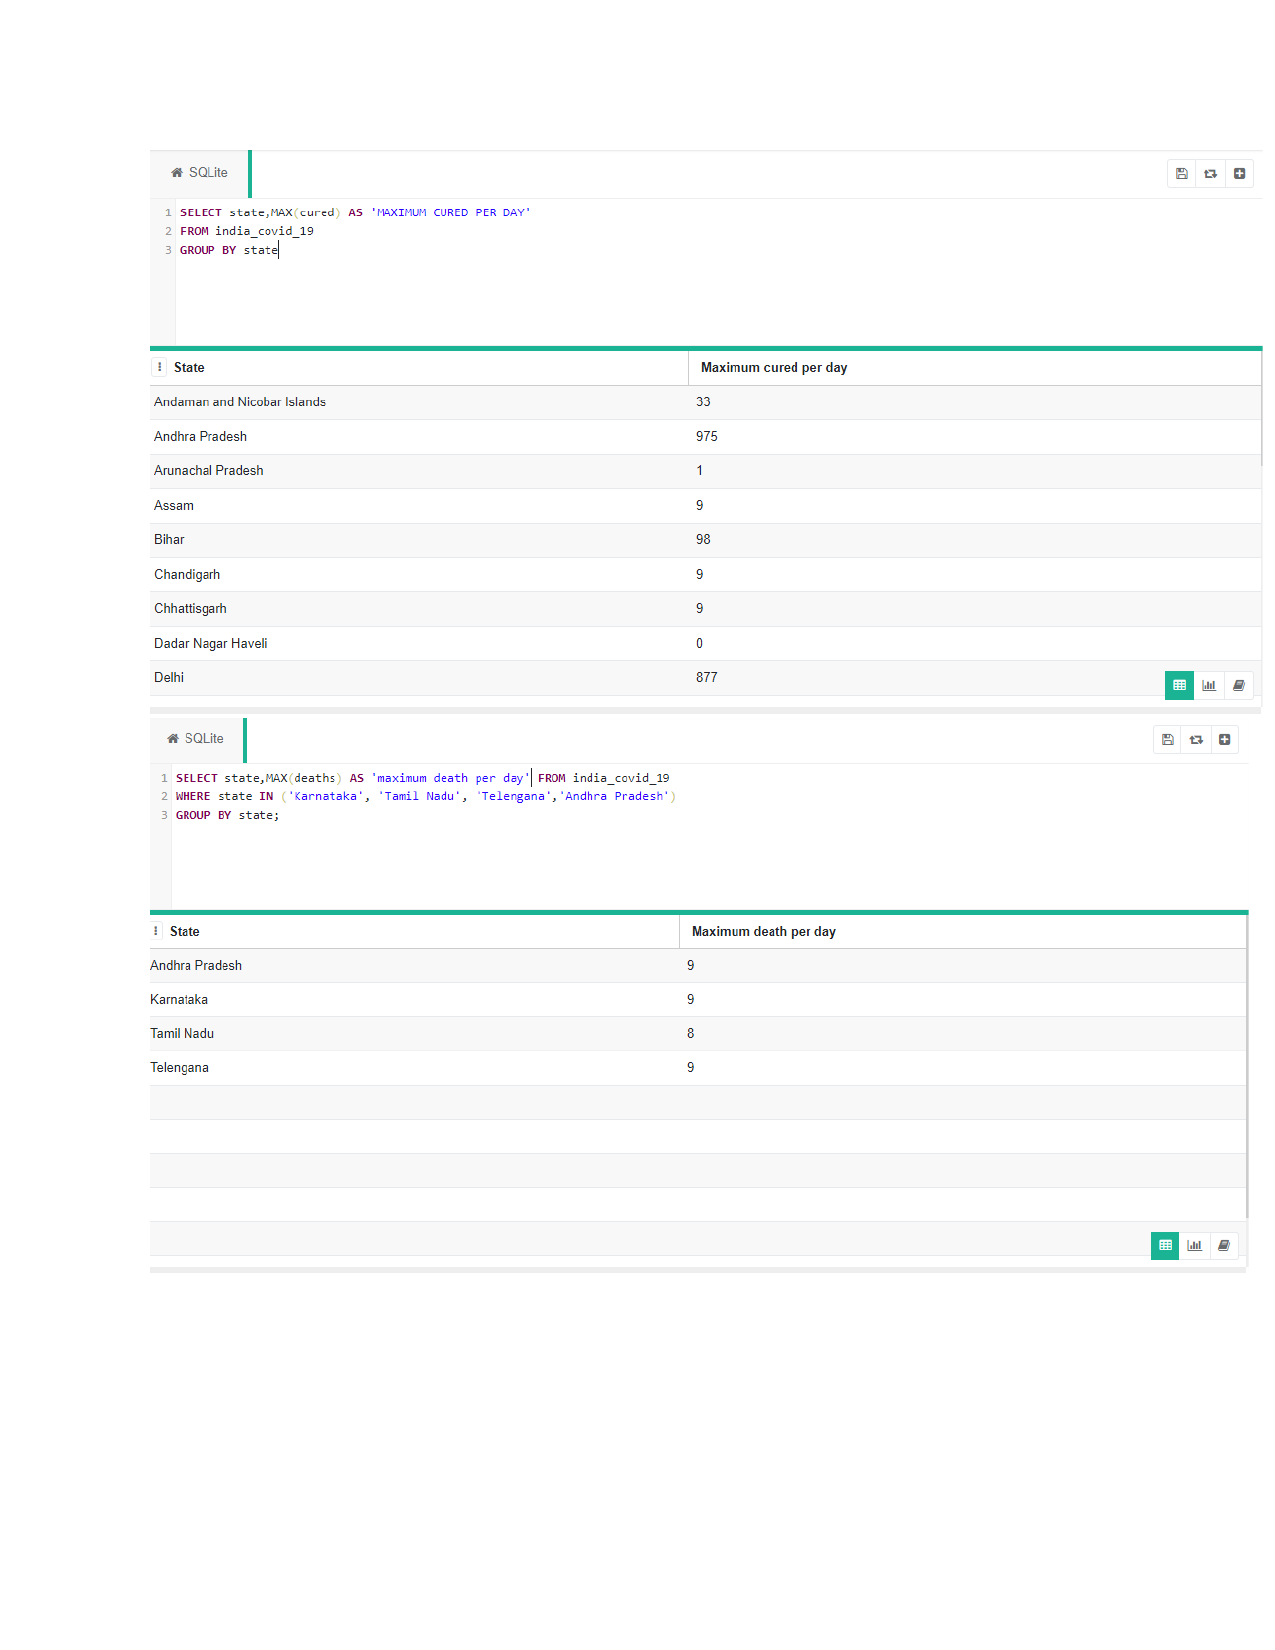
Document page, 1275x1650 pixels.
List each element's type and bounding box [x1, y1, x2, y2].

picture [150, 718, 1249, 1273]
picture [150, 150, 1263, 714]
